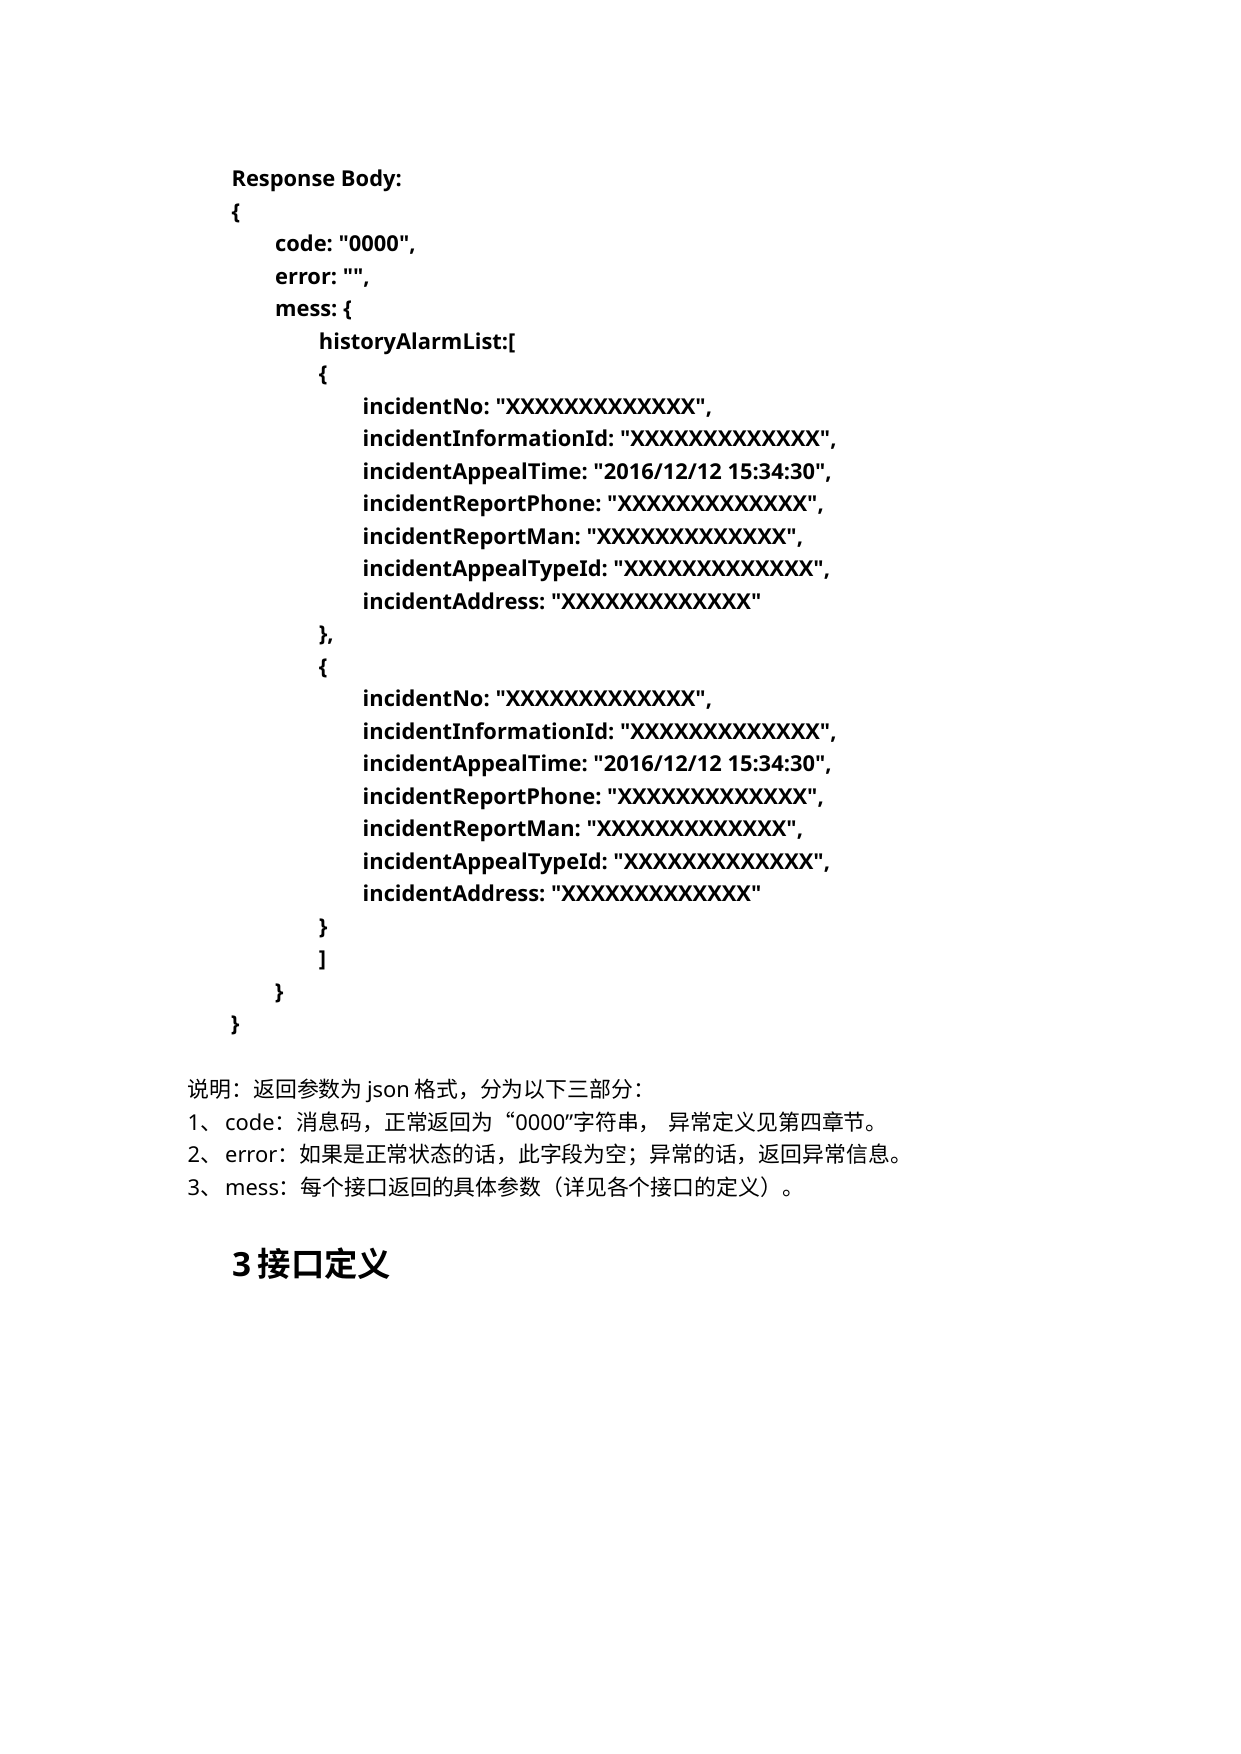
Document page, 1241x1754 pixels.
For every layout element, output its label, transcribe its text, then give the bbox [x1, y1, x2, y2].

text { [275, 649, 1053, 682]
text } [187, 1007, 1053, 1039]
text incidentAddress: "XXXXXXXXXXXXX" [318, 877, 1053, 909]
text incidentNo: "XXXXXXXXXXXXX", [318, 682, 1053, 714]
list 3接口定义 [232, 1229, 1053, 1294]
text historyAlarmList:[ [275, 324, 1053, 357]
text ] [274, 942, 1053, 974]
text mess: { [231, 292, 1053, 324]
text incidentInformationId: "XXXXXXXXXXXXX", [318, 422, 1053, 454]
text incidentAddress: "XXXXXXXXXXXXX" [318, 584, 1053, 617]
text incidentAppealTime: "2016/12/12 15:34:30", [318, 747, 1053, 779]
text { [275, 357, 1053, 389]
text error: "", [231, 259, 1053, 292]
list code：消息码，正常返回为“0000”字符串， 异常定义见第四章节。 [187, 1104, 1053, 1137]
text } [231, 974, 1053, 1007]
text incidentNo: "XXXXXXXXXXXXX", [318, 389, 1053, 422]
list mess：每个接口返回的具体参数（详见各个接口的定义）。 [187, 1169, 1053, 1202]
text Response Body: [187, 162, 1053, 194]
text incidentReportMan: "XXXXXXXXXXXXX", [318, 519, 1053, 552]
text incidentAppealTypeId: "XXXXXXXXXXXXX", [318, 844, 1053, 877]
text incidentInformationId: "XXXXXXXXXXXXX", [318, 714, 1053, 747]
text incidentReportPhone: "XXXXXXXXXXXXX", [318, 779, 1053, 812]
text incidentAppealTypeId: "XXXXXXXXXXXXX", [318, 552, 1053, 584]
text { [187, 194, 1053, 227]
text }, [275, 617, 1053, 649]
list error：如果是正常状态的话，此字段为空；异常的话，返回异常信息。 [187, 1137, 1053, 1169]
text } [274, 909, 1053, 942]
text incidentReportMan: "XXXXXXXXXXXXX", [318, 812, 1053, 844]
text 说明：返回参数为json格式，分为以下三部分： [187, 1072, 1053, 1104]
text incidentAppealTime: "2016/12/12 15:34:30", [318, 454, 1053, 487]
text code: "0000", [231, 227, 1053, 259]
text incidentReportPhone: "XXXXXXXXXXXXX", [318, 487, 1053, 519]
